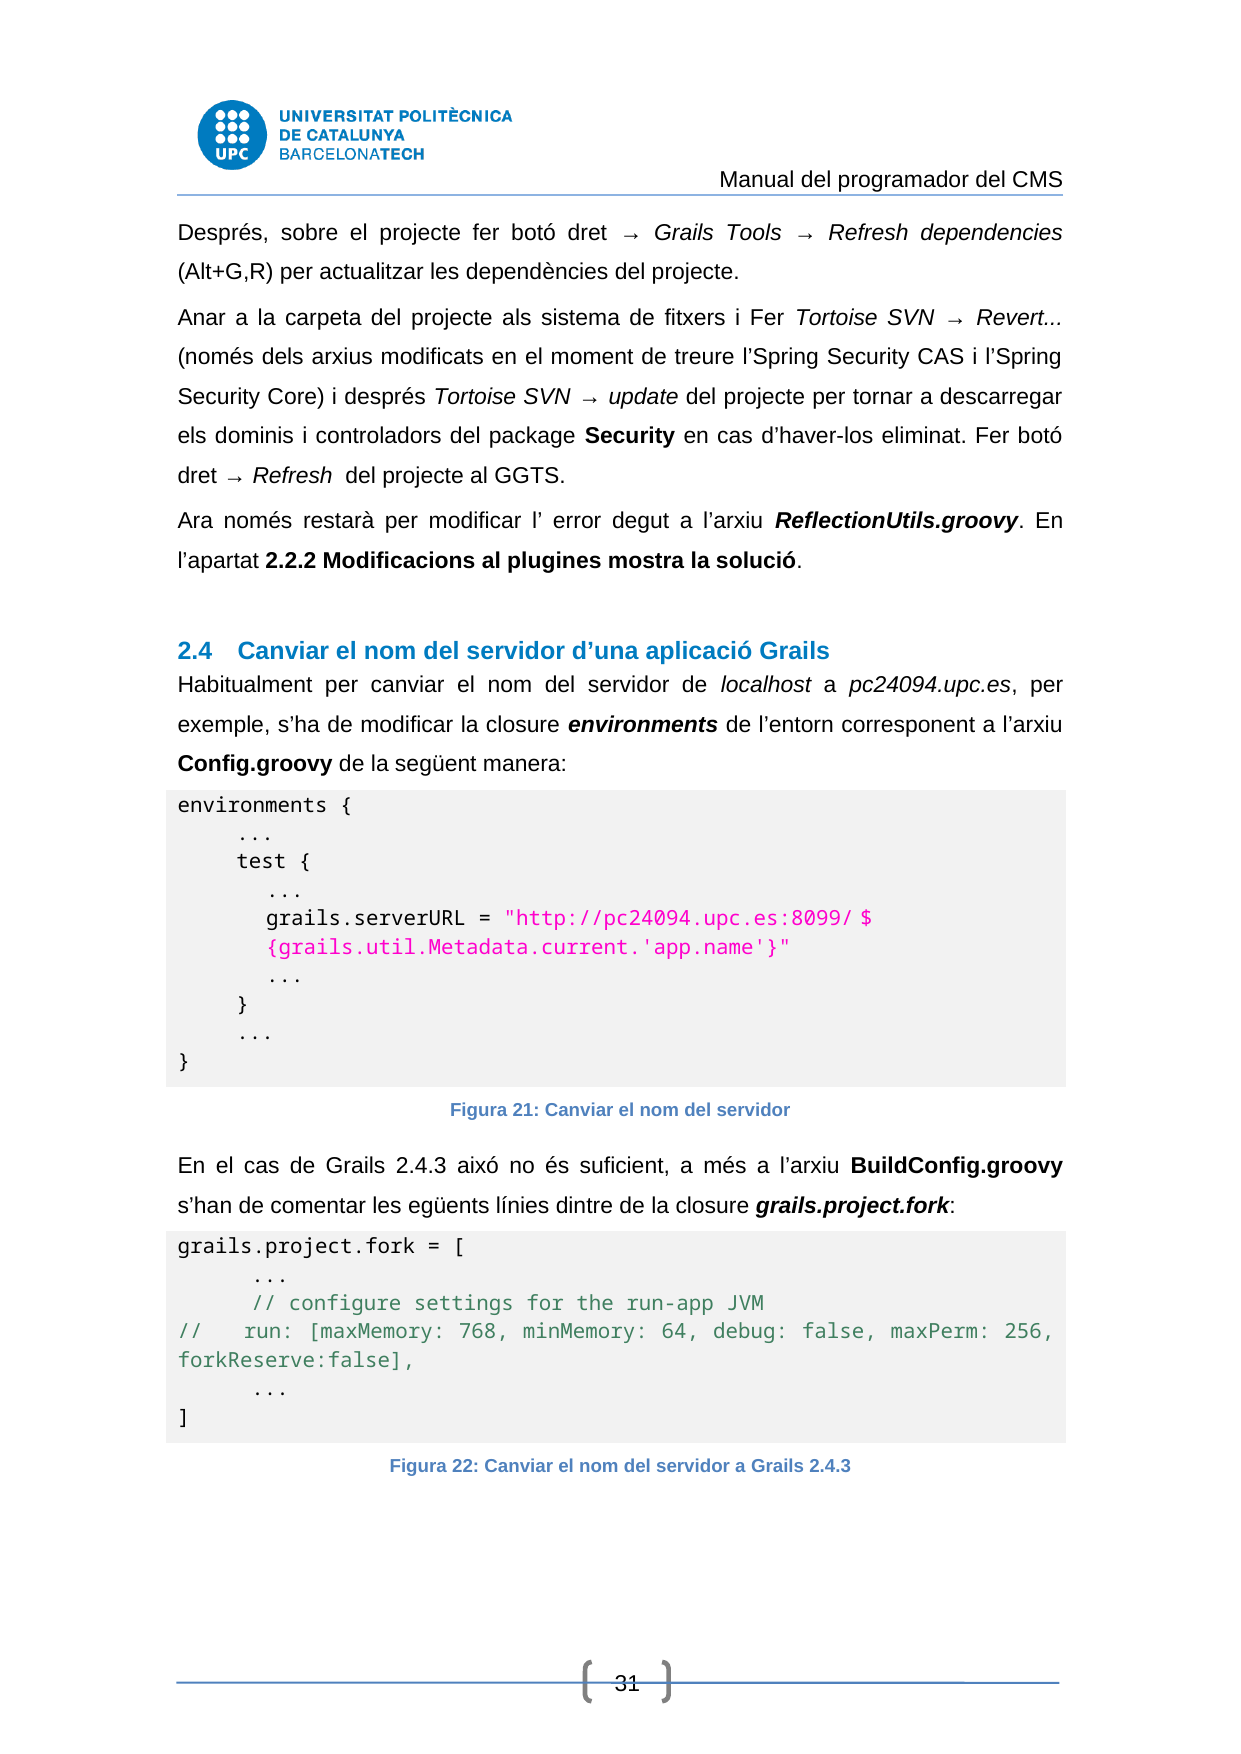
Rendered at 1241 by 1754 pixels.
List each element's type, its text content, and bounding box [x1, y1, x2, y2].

table_header environments { ... test { ... grails.serverURL = "http://pc24094.upc.es:8099/ ${grails.util.Metadata.current.'app.name'}" ... } ... } [166, 790, 1066, 1087]
text Ara només restarà per modificar l’ error degut a l’arxiu ReflectionUtils.groovy. En l’apartat 2.2.2 es mostra la solució. [177, 507, 1063, 573]
subtitle Canviar el nom del servidor d’una aplicació Grails [177, 636, 1063, 665]
text Després, sobre el projecte fer botó dret → Grails Tools → Refresh dependencies (Alt+G,R) per actualitzar les dependències del projecte. [177, 218, 1063, 284]
text Habitualment per canviar el nom del servidor de localhost a pc24094.upc.es, per exemple, s’ha de modificar la closure environments de l’entorn corresponent a l’arxiu Config.groovy de la següent manera: [177, 671, 1063, 777]
table_header grails.project.fork = [ ... // configure settings for the run-app JVM // run: [maxMemory: 768, minMemory: 64, debug: false, maxPerm: 256, forkReserve:false], ... ] [166, 1231, 1066, 1443]
text Anar a la carpeta del projecte als sistema de fitxers i Fer Tortoise SVN → Revert... (només dels arxius modificats en el moment de treure l’Spring Security CAS i l’Spring Security Core) i després Tortoise SVN → update del projecte per tornar a descarregar els dominis i controladors del package Security en cas d’haver-los eliminat. Fer botó dret → Refresh del projecte al GGTS. [177, 304, 1063, 488]
picture [177, 81, 532, 188]
text En el cas de Grails 2.4.3 aixó no és suficient, a més a l’arxiu BuildConfig.groovy s’han de comentar les egüents línies dintre de la closure grails.project.fork: [177, 1152, 1063, 1218]
